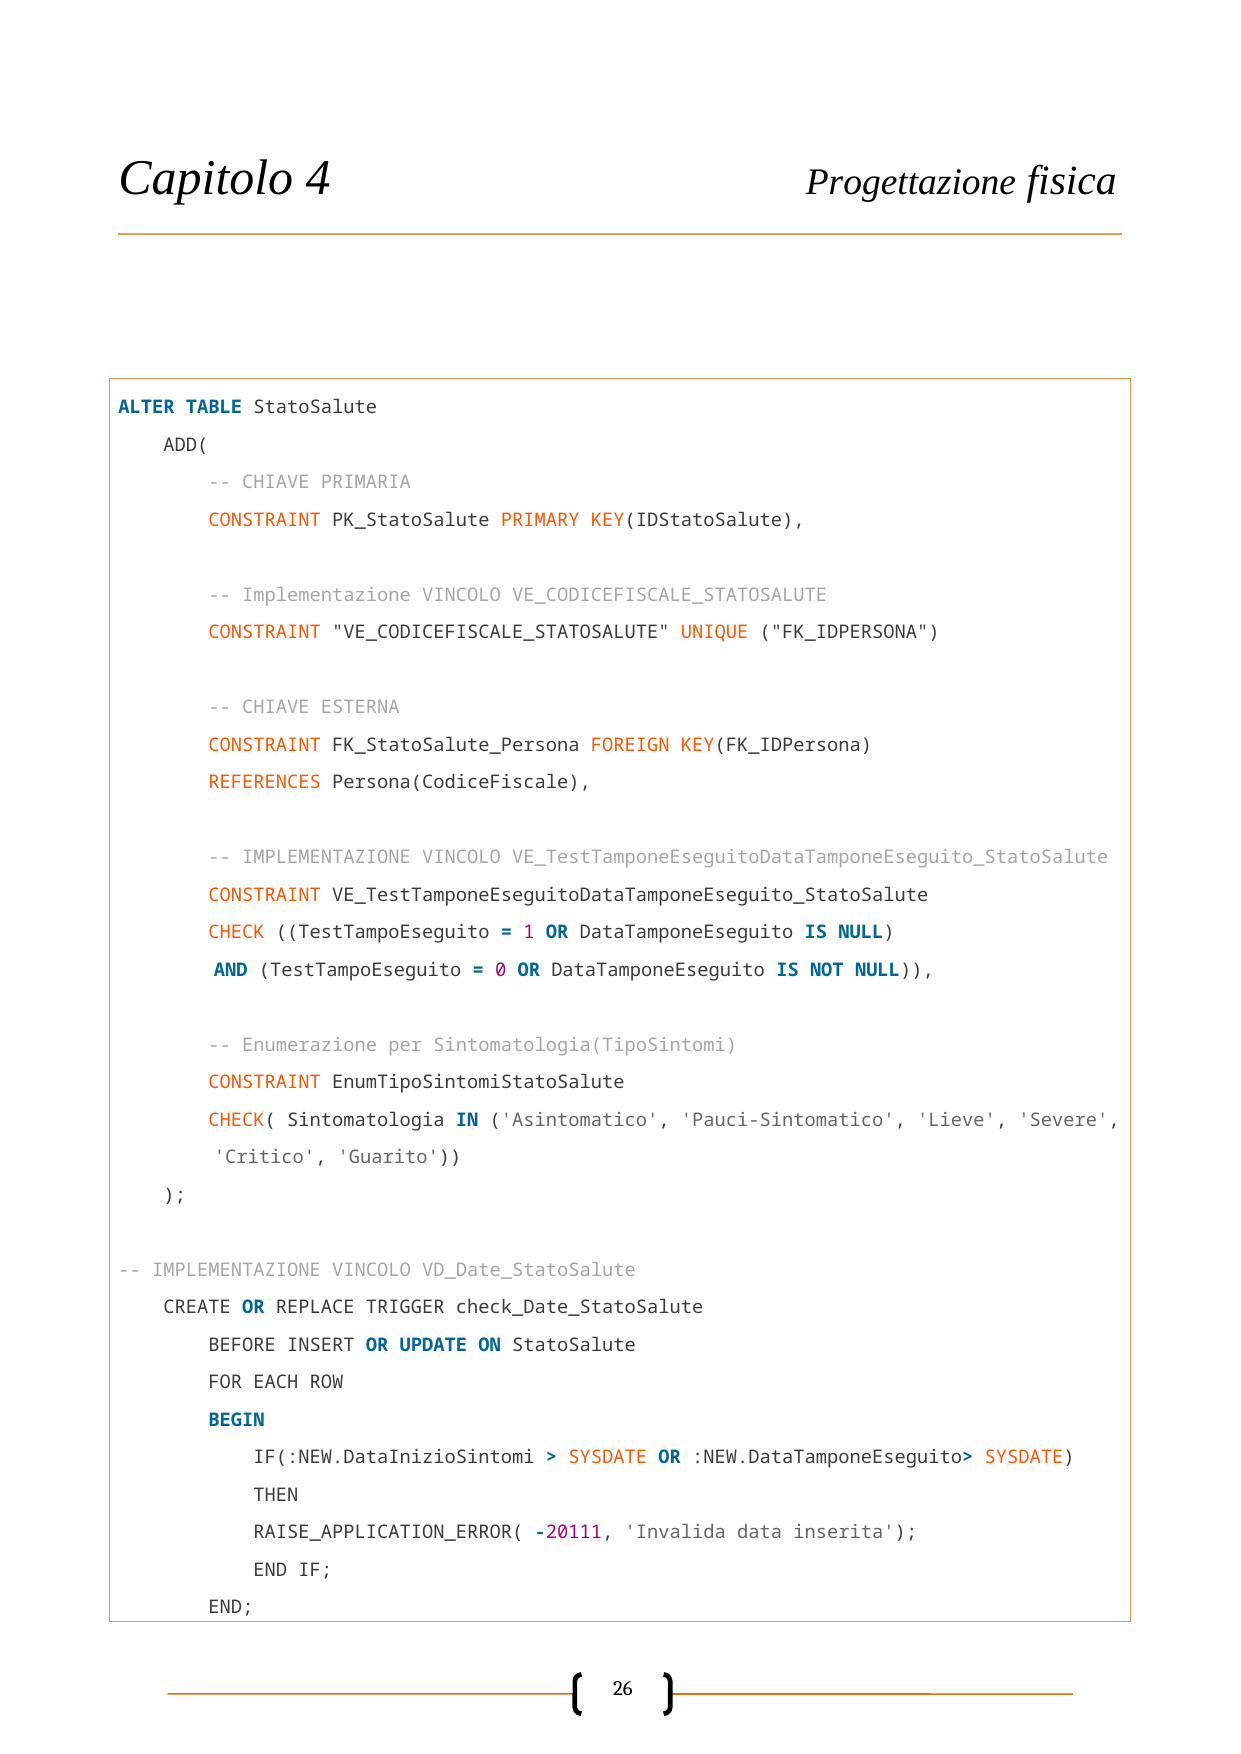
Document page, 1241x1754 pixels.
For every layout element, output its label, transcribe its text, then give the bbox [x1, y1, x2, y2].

text ALTER TABLE StatoSalute [110, 379, 1130, 419]
text -- IMPLEMENTAZIONE VINCOLO VD_Date_StatoSalute [118, 1244, 1122, 1281]
text CONSTRAINT EnumTipoSintomiStatoSalute [118, 1056, 1122, 1094]
text ); [118, 1169, 1122, 1206]
text CREATE OR REPLACE TRIGGER check_Date_StatoSalute [118, 1281, 1122, 1319]
text -- IMPLEMENTAZIONE VINCOLO VE_TestTamponeEseguitoDataTamponeEseguito_StatoSalute [118, 831, 1122, 869]
text -- Implementazione VINCOLO VE_CODICEFISCALE_STATOSALUTE [118, 569, 1122, 606]
text END; [110, 1578, 1130, 1621]
text CHECK ((TestTampoEseguito = 1 OR DataTamponeEseguito IS NULL) [118, 906, 1122, 944]
text CONSTRAINT VE_TestTamponeEseguitoDataTamponeEseguito_StatoSalute [118, 869, 1122, 906]
text AND (TestTampoEseguito = 0 OR DataTamponeEseguito IS NOT NULL)), [118, 944, 1122, 981]
text FOR EACH ROW [118, 1356, 1122, 1394]
text REFERENCES Persona(CodiceFiscale), [118, 756, 1122, 794]
text END IF; [118, 1544, 1122, 1578]
text ADD( [118, 419, 1122, 456]
text BEGIN [118, 1394, 1122, 1431]
text -- CHIAVE PRIMARIA [118, 456, 1122, 494]
text -- CHIAVE ESTERNA [118, 681, 1122, 719]
text RAISE_APPLICATION_ERROR( -20111, 'Invalida data inserita'); [118, 1506, 1122, 1544]
text CONSTRAINT FK_StatoSalute_Persona FOREIGN KEY(FK_IDPersona) [118, 719, 1122, 756]
text CHECK( Sintomatologia IN ('Asintomatico', 'Pauci-Sintomatico', 'Lieve', 'Severe', 'Critico', 'Guarito')) [118, 1094, 1122, 1169]
text BEFORE INSERT OR UPDATE ON StatoSalute [118, 1319, 1122, 1356]
text CONSTRAINT PK_StatoSalute PRIMARY KEY(IDStatoSalute), [118, 494, 1122, 531]
text Capitolo 4 Progettazione fisica [118, 148, 1122, 205]
text IF(:NEW.DataInizioSintomi > SYSDATE OR :NEW.DataTamponeEseguito> SYSDATE) [118, 1431, 1122, 1469]
text CONSTRAINT "VE_CODICEFISCALE_STATOSALUTE" UNIQUE ("FK_IDPERSONA") [118, 606, 1122, 644]
text THEN [118, 1469, 1122, 1506]
text -- Enumerazione per Sintomatologia(TipoSintomi) [118, 1019, 1122, 1056]
